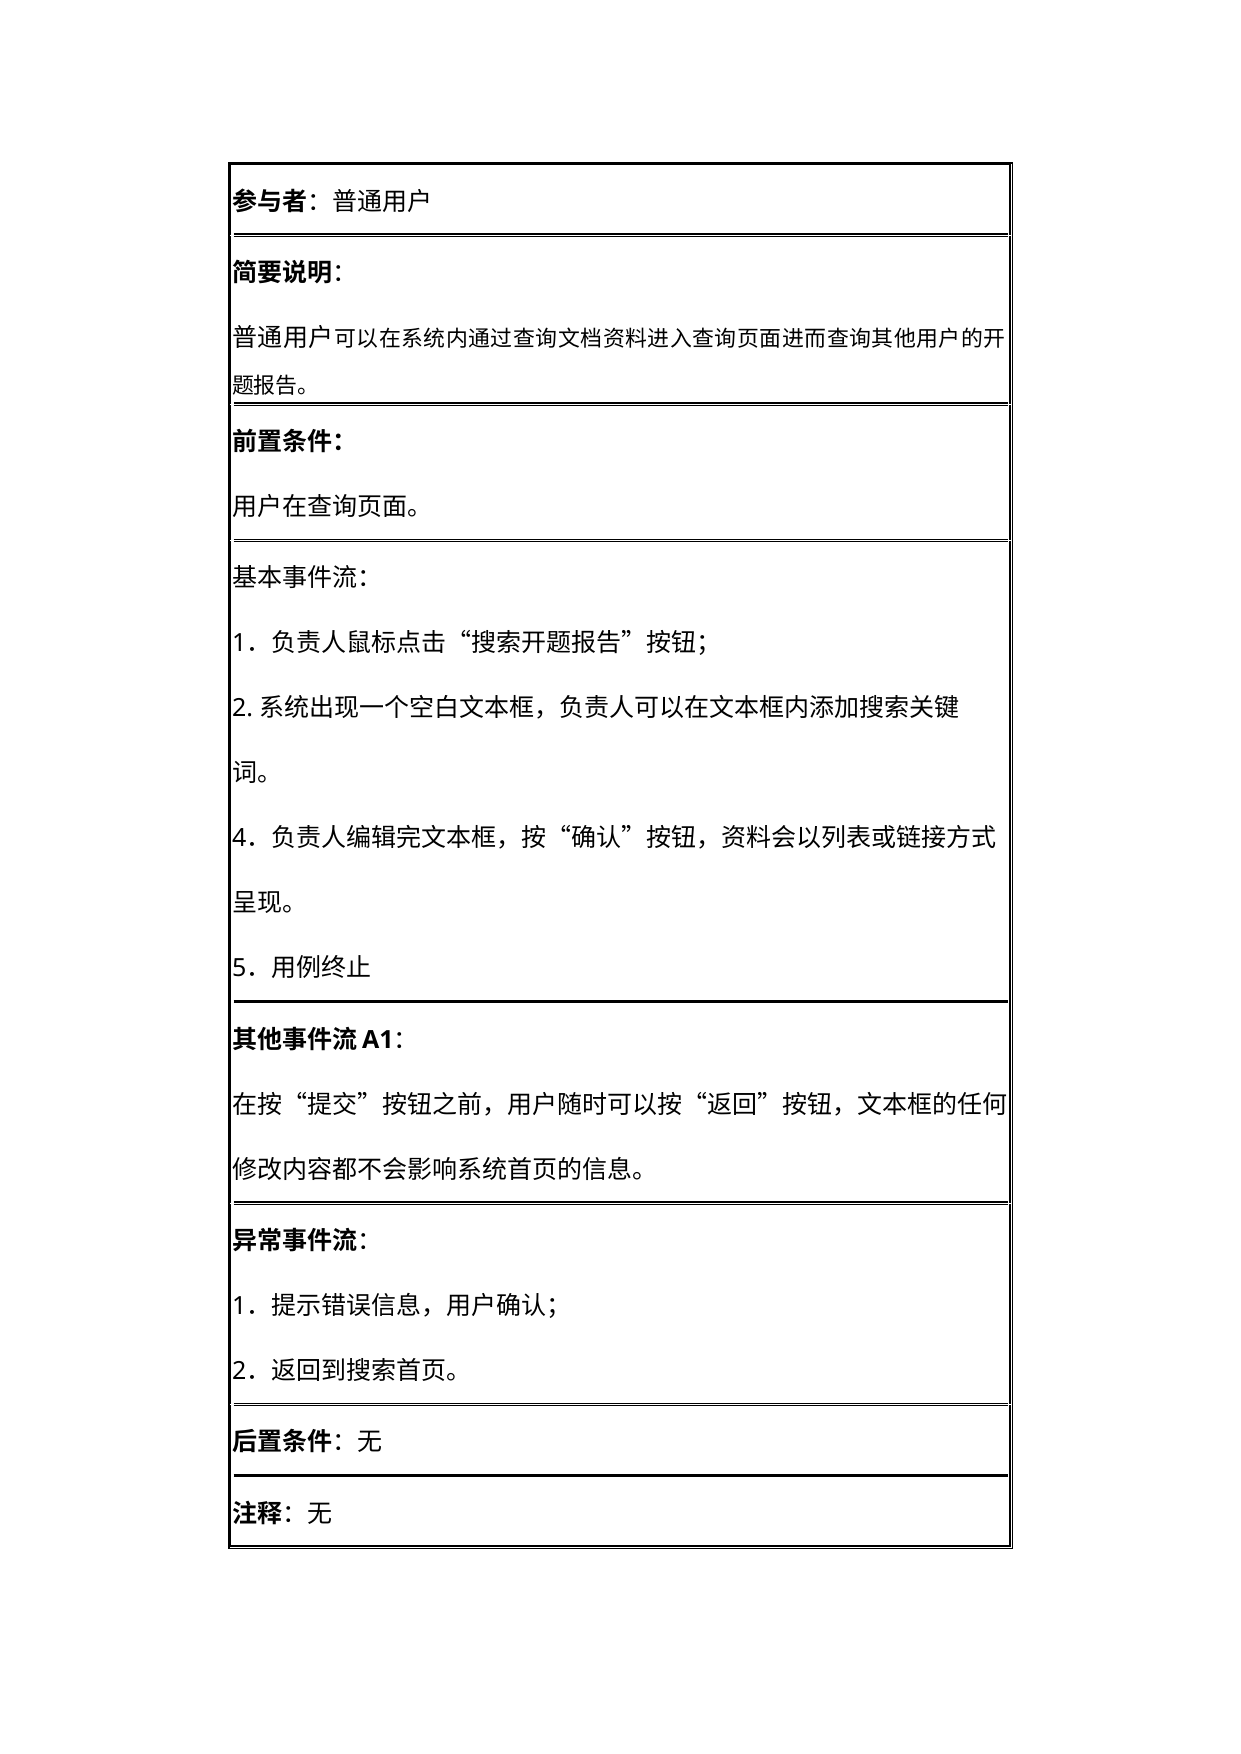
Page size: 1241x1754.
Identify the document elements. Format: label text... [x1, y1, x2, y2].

table_cell 后置条件：无 [230, 1403, 1011, 1474]
table_cell 其他事件流A1： 在按“提交”按钮之前，用户随时可以按“返回”按钮，文本框的任何修改内容都不会影响系统首页的信息。 [231, 1000, 1009, 1201]
table_cell 参与者：普通用户 [231, 165, 1009, 233]
table_cell 注释：无 [231, 1474, 1009, 1545]
table_cell 异常事件流： 1．提示错误信息，用户确认； 2．返回到搜索首页。 [231, 1201, 1010, 1403]
table_cell 前置条件： 用户在查询页面。 [231, 402, 1010, 538]
table_cell 简要说明： 普通用户可以在系统内通过查询文档资料进入查询页面进而查询其他用户的开题报告。 [231, 233, 1010, 402]
table_cell 基本事件流： 1．负责人鼠标点击“搜索开题报告”按钮； 2. 系统出现一个空白文本框，负责人可以在文本框内添加搜索关键词。 4．负责人编辑完文本框，按“确认”按钮，资料会以列表或链接方式呈现。 5．用例终止 [231, 539, 1010, 1000]
